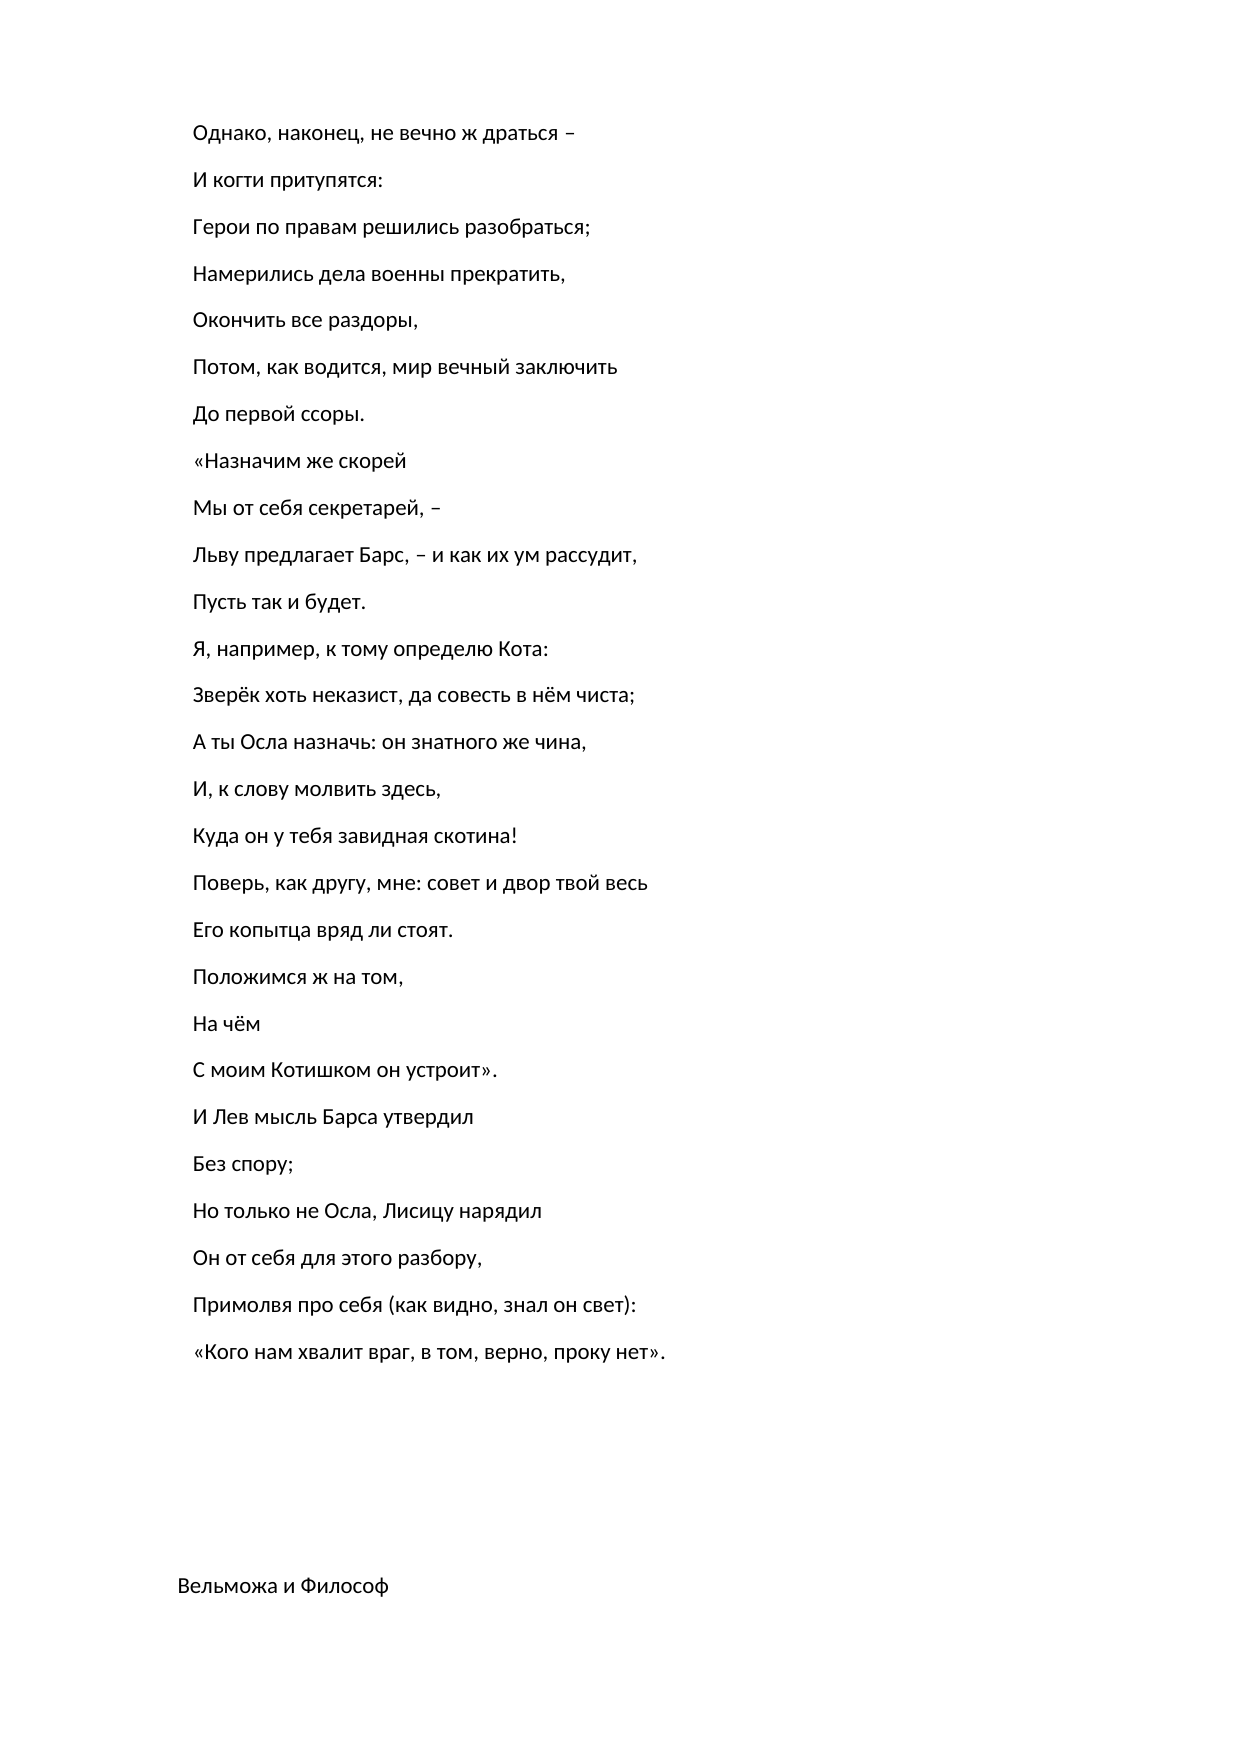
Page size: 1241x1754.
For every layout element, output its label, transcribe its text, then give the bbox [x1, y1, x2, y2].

text Но только не Осла, Лисицу нарядил [177, 1196, 1152, 1224]
text Льву предлагает Барс, – и как их ум рассудит, [177, 540, 1152, 568]
text Куда он у тебя завидная скотина! [177, 821, 1152, 849]
text И Лев мысль Барса утвердил [177, 1102, 1152, 1131]
text На чём [177, 1009, 1152, 1037]
text Пусть так и будет. [177, 587, 1152, 615]
text До первой ссоры. [177, 399, 1152, 427]
text С моим Котишком он устроит». [177, 1056, 1152, 1084]
text Поверь, как другу, мне: совет и двор твой весь [177, 868, 1152, 896]
text «Назначим же скорей [177, 446, 1152, 474]
text Потом, как водится, мир вечный заключить [177, 352, 1152, 381]
text Однако, наконец, не вечно ж драться – [177, 118, 1152, 146]
text Окончить все раздоры, [177, 306, 1152, 334]
text «Кого нам хвалит враг, в том, верно, проку нет». [177, 1337, 1152, 1365]
text А ты Осла назначь: он знатного же чина, [177, 727, 1152, 756]
text И, к слову молвить здесь, [177, 774, 1152, 802]
text Вельможа и Философ [177, 1571, 1152, 1599]
text Его копытца вряд ли стоят. [177, 915, 1152, 943]
text Герои по правам решились разобраться; [177, 212, 1152, 240]
text Мы от себя секретарей, – [177, 493, 1152, 521]
text И когти притупятся: [177, 165, 1152, 193]
text Без спору; [177, 1149, 1152, 1177]
text Намерились дела военны прекратить, [177, 259, 1152, 287]
text Зверёк хоть неказист, да совесть в нём чиста; [177, 681, 1152, 709]
text Примолвя про себя (как видно, знал он свет): [177, 1290, 1152, 1318]
text Я, например, к тому определю Кота: [177, 634, 1152, 662]
text Положимся ж на том, [177, 962, 1152, 990]
text Он от себя для этого разбору, [177, 1243, 1152, 1271]
